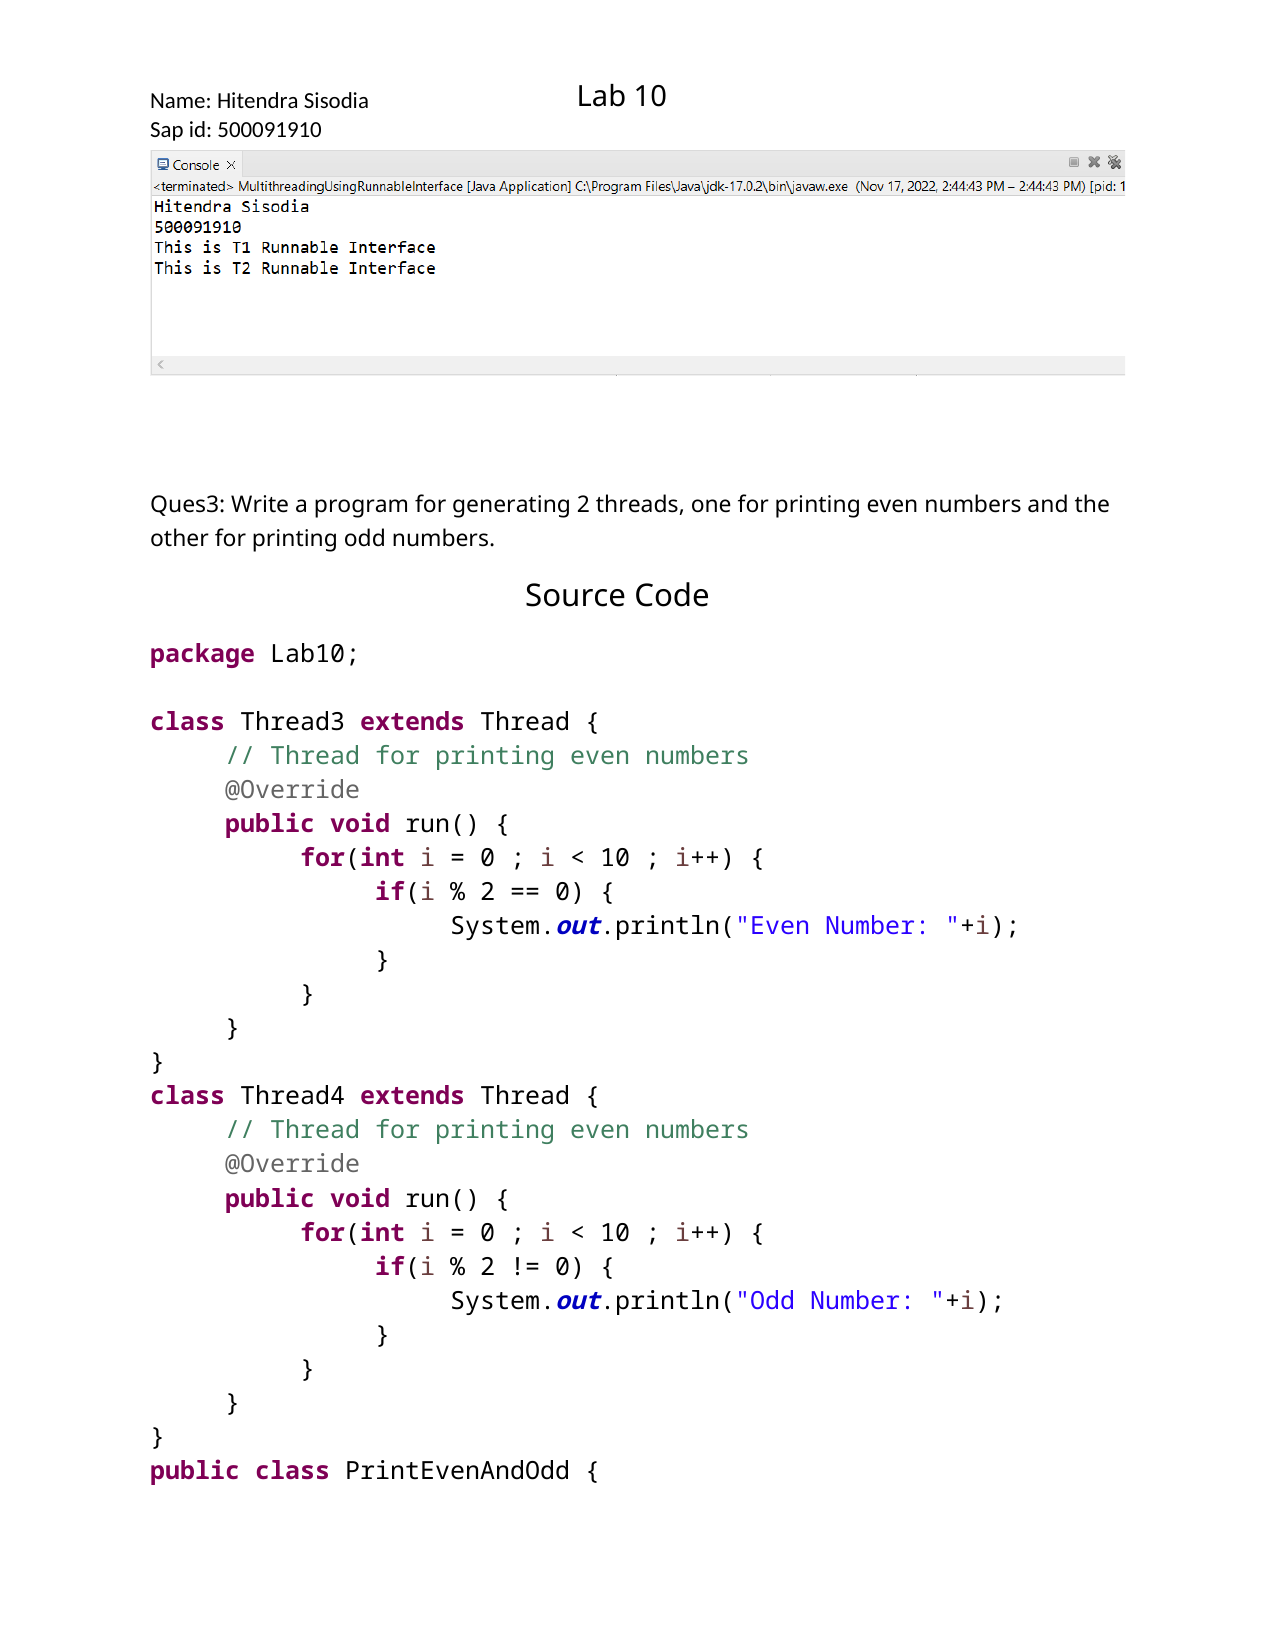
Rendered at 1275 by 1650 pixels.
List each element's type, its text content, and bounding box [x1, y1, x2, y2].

text @Override [150, 771, 1125, 806]
text public void run() { [150, 806, 1125, 839]
text package Lab10; [150, 635, 1125, 669]
text } [150, 1419, 1125, 1453]
text System.out.println("Even Number: "+i); [150, 908, 1125, 942]
text } [150, 1384, 1125, 1419]
text @Override [150, 1146, 1125, 1180]
text } [150, 1316, 1125, 1351]
text } [150, 1010, 1125, 1044]
text class Thread4 extends Thread { [150, 1078, 1125, 1112]
text } [150, 1351, 1125, 1384]
text } [150, 1044, 1125, 1078]
text if(i % 2 != 0) { [150, 1248, 1125, 1282]
text } [150, 942, 1125, 976]
text for(int i = 0 ; i < 10 ; i++) { [150, 1214, 1125, 1248]
text // Thread for printing even numbers [150, 1112, 1125, 1146]
text } [150, 976, 1125, 1010]
text public class PrintEvenAndOdd { [150, 1453, 1125, 1487]
text class Thread3 extends Thread { [150, 703, 1125, 737]
text if(i % 2 == 0) { [150, 874, 1125, 908]
text Ques3: Write a program for generating 2 threads, one for printing even numbers and the other for printing odd numbers. [150, 488, 1125, 553]
text // Thread for printing even numbers [150, 737, 1125, 771]
text public void run() { [150, 1180, 1125, 1214]
text Source Code [150, 573, 1125, 615]
text for(int i = 0 ; i < 10 ; i++) { [150, 839, 1125, 874]
text System.out.println("Odd Number: "+i); [150, 1282, 1125, 1316]
